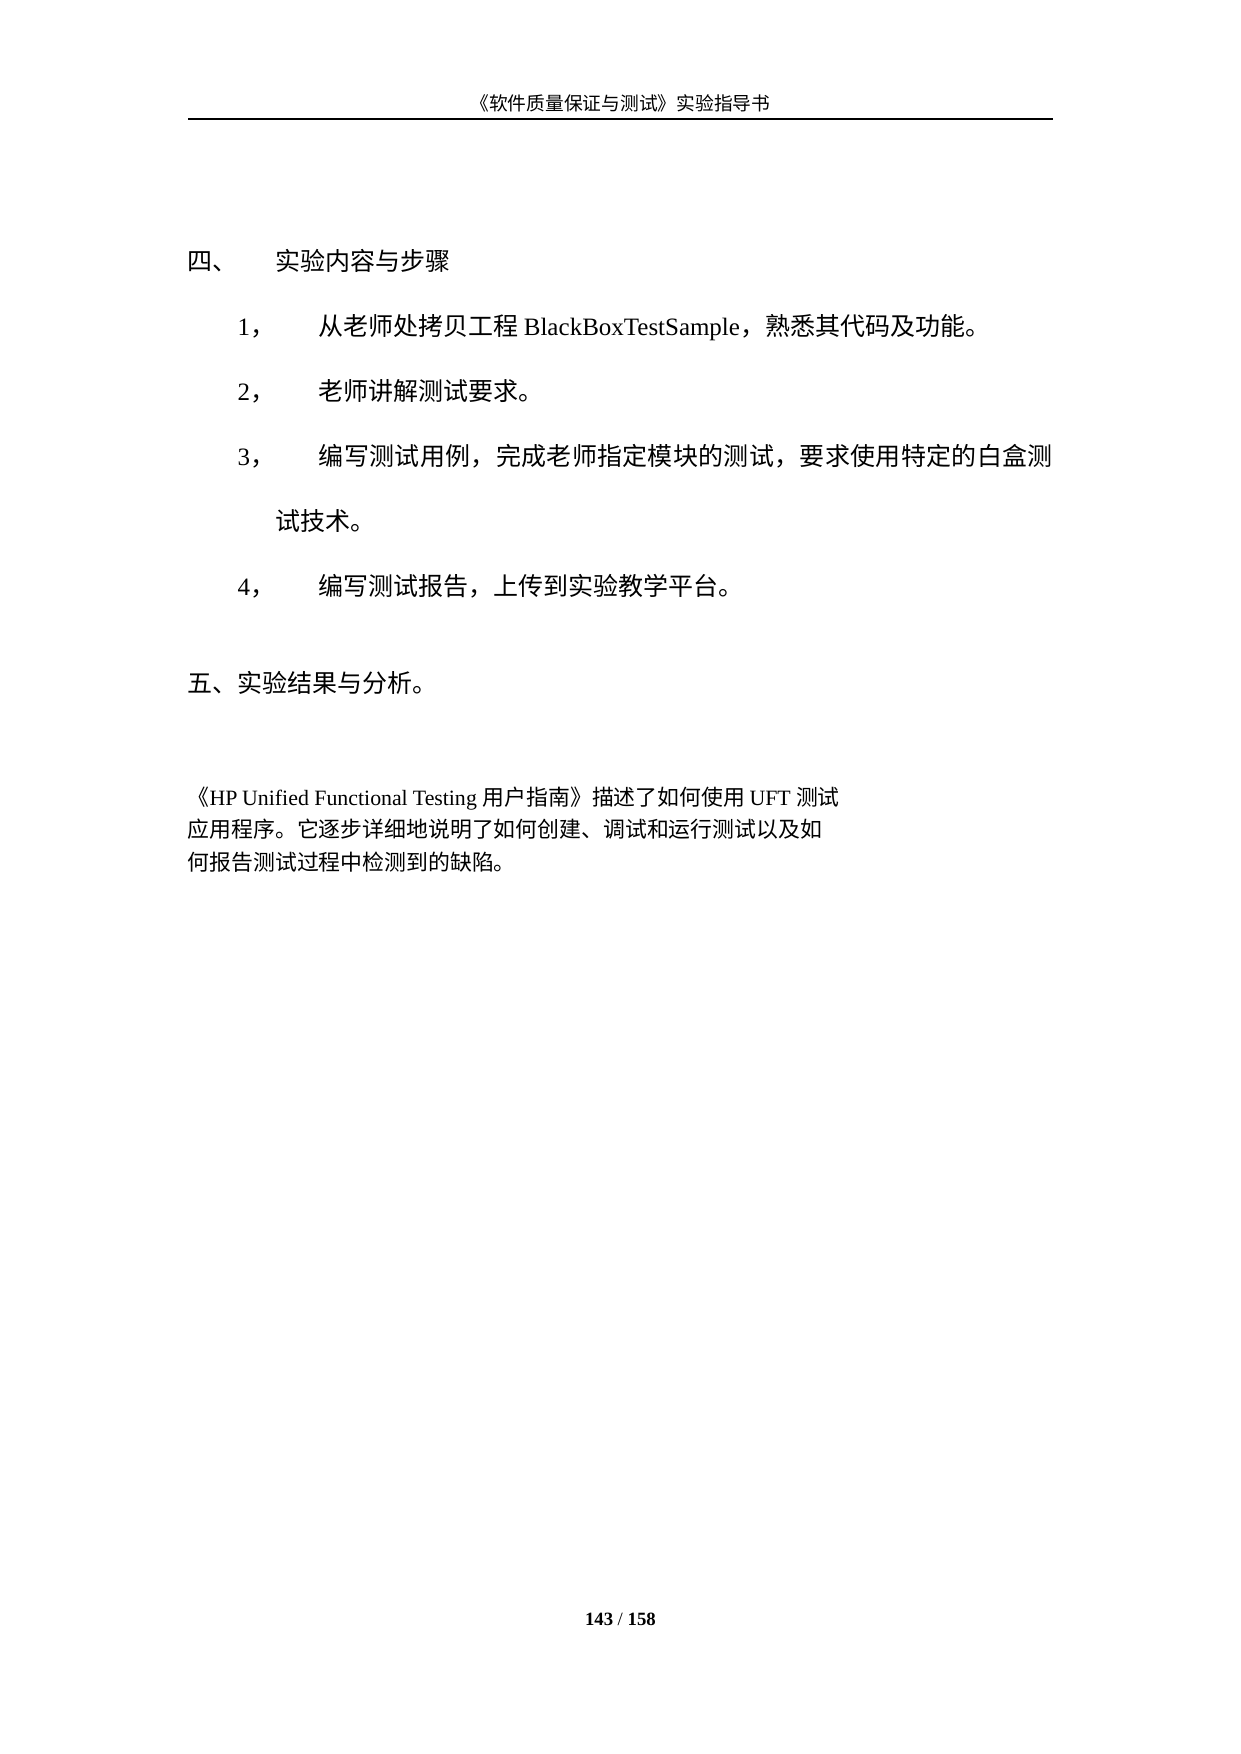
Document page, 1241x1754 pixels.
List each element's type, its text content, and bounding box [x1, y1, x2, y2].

text 何报告测试过程中检测到的缺陷。 [187, 844, 1053, 877]
list 从老师处拷贝工程BlackBoxTestSample，熟悉其代码及功能。 [237, 292, 1053, 357]
list 老师讲解测试要求。 [237, 357, 1053, 422]
list 编写测试报告，上传到实验教学平台。 [237, 552, 1053, 617]
text 《HP Unified Functional Testing 用户指南》描述了如何使用UFT 测试 [187, 779, 1053, 812]
list 编写测试用例，完成老师指定模块的测试，要求使用特定的白盒测试技术。 [237, 422, 1053, 552]
text 五、实验结果与分析。 [187, 649, 1053, 714]
list 实验内容与步骤 [187, 227, 1053, 292]
text 应用程序。它逐步详细地说明了如何创建、调试和运行测试以及如 [187, 812, 1053, 844]
